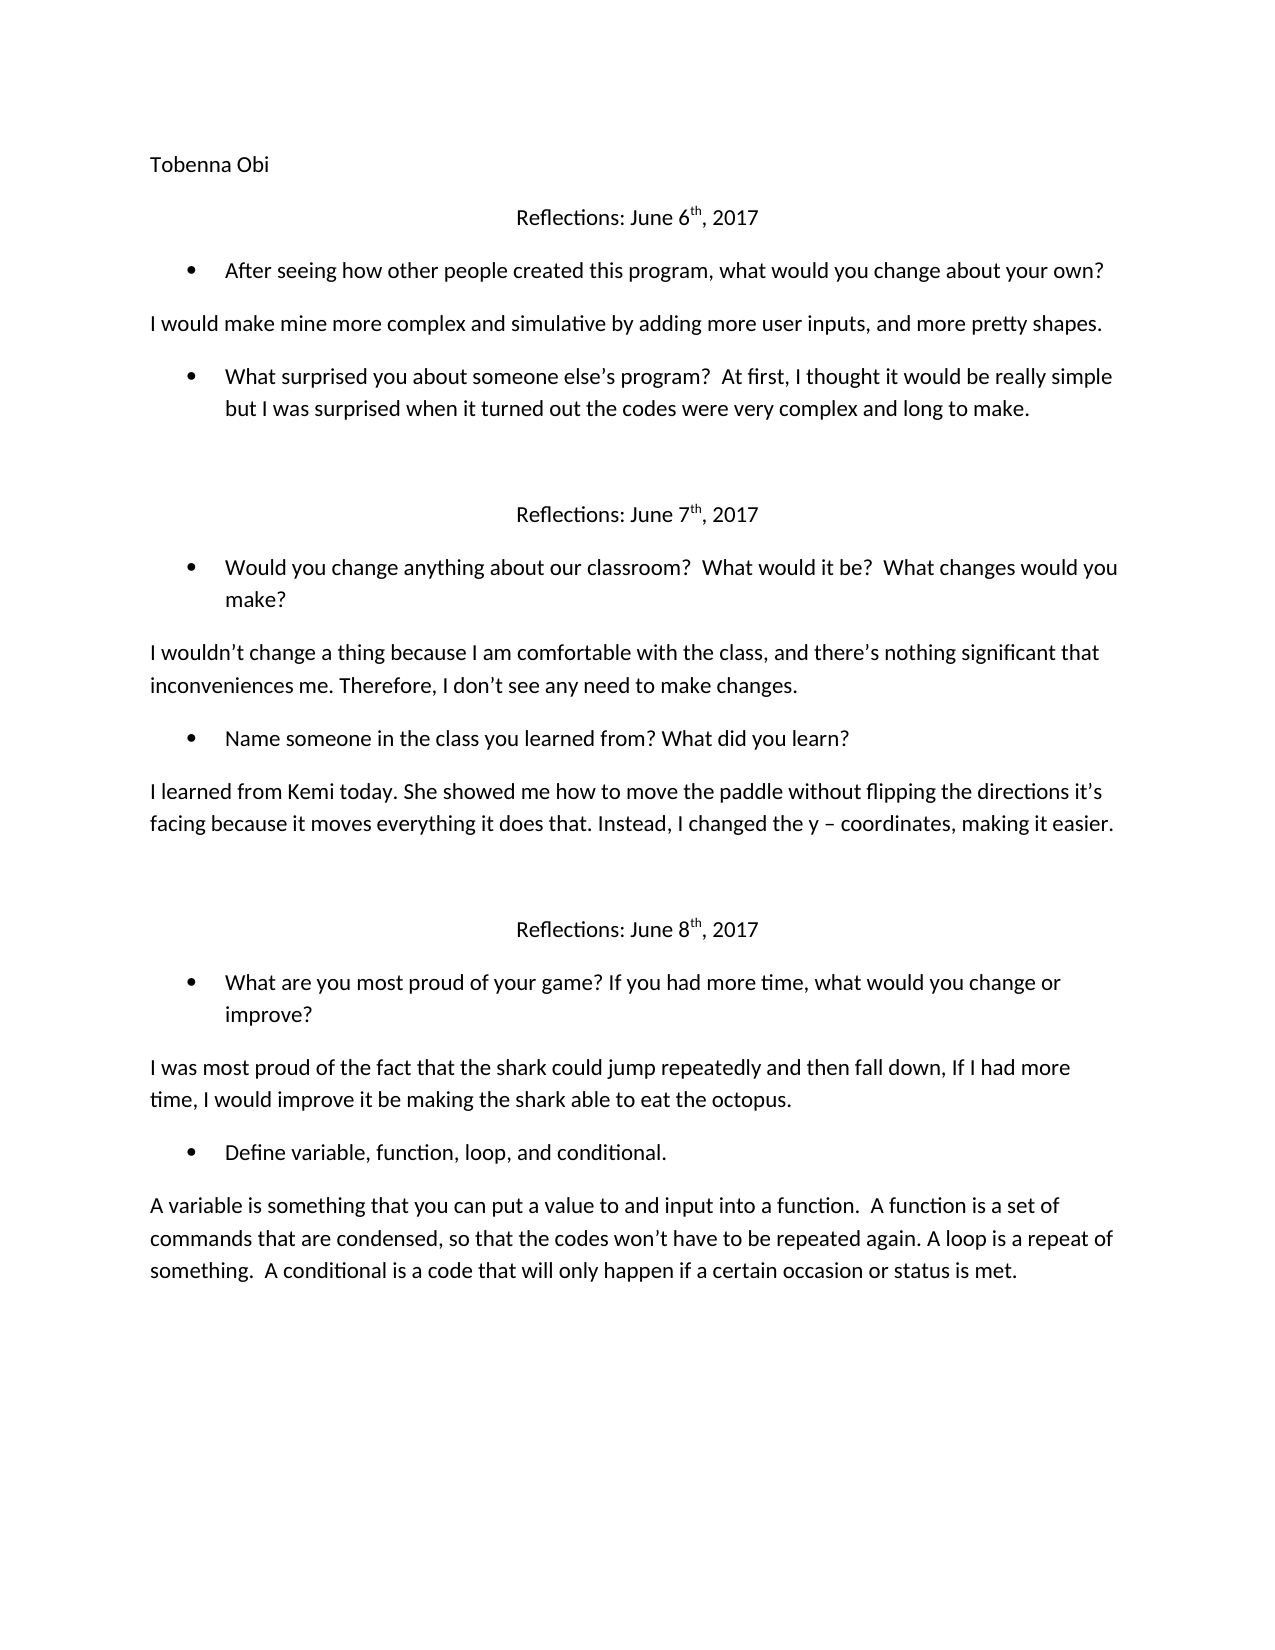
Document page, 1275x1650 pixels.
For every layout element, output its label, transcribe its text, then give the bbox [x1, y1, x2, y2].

text I learned from Kemi today. She showed me how to move the paddle without flipping the directions it’s facing because it moves everything it does that. Instead, I changed the y – coordinates, making it easier. [150, 777, 1125, 837]
list What are you most proud of your game? If you had more time, what would you change or improve? [187, 968, 1125, 1028]
list Would you change anything about our classroom? What would it be? What changes would you make? [187, 553, 1125, 613]
list What surprised you about someone else’s program? At first, I thought it would be really simple but I was surprised when it turned out the codes were very complex and long to make. [187, 362, 1125, 422]
text Reflections: June 6th, 2017 [150, 203, 1125, 231]
text Tobenna Obi [150, 150, 1125, 178]
list Name someone in the class you learned from? What did you learn? [187, 724, 1125, 752]
text I wouldn’t change a thing because I am comfortable with the class, and there’s nothing significant that inconveniences me. Therefore, I don’t see any need to make changes. [150, 638, 1125, 699]
text Reflections: June 8th, 2017 [150, 915, 1125, 943]
list Define variable, function, loop, and conditional. [187, 1138, 1125, 1166]
list After seeing how other people created this program, what would you change about your own? [187, 256, 1125, 284]
text I was most proud of the fact that the shark could jump repeatedly and then fall down, If I had more time, I would improve it be making the shark able to eat the octopus. [150, 1053, 1125, 1113]
text A variable is something that you can put a value to and input into a function. A function is a set of commands that are condensed, so that the codes won’t have to be repeated again. A loop is a repeat of something. A conditional is a code that will only happen if a certain occasion or status is met. [150, 1191, 1125, 1284]
text Reflections: June 7th, 2017 [150, 500, 1125, 528]
text I would make mine more complex and simulative by adding more user inputs, and more pretty shapes. [150, 309, 1125, 337]
